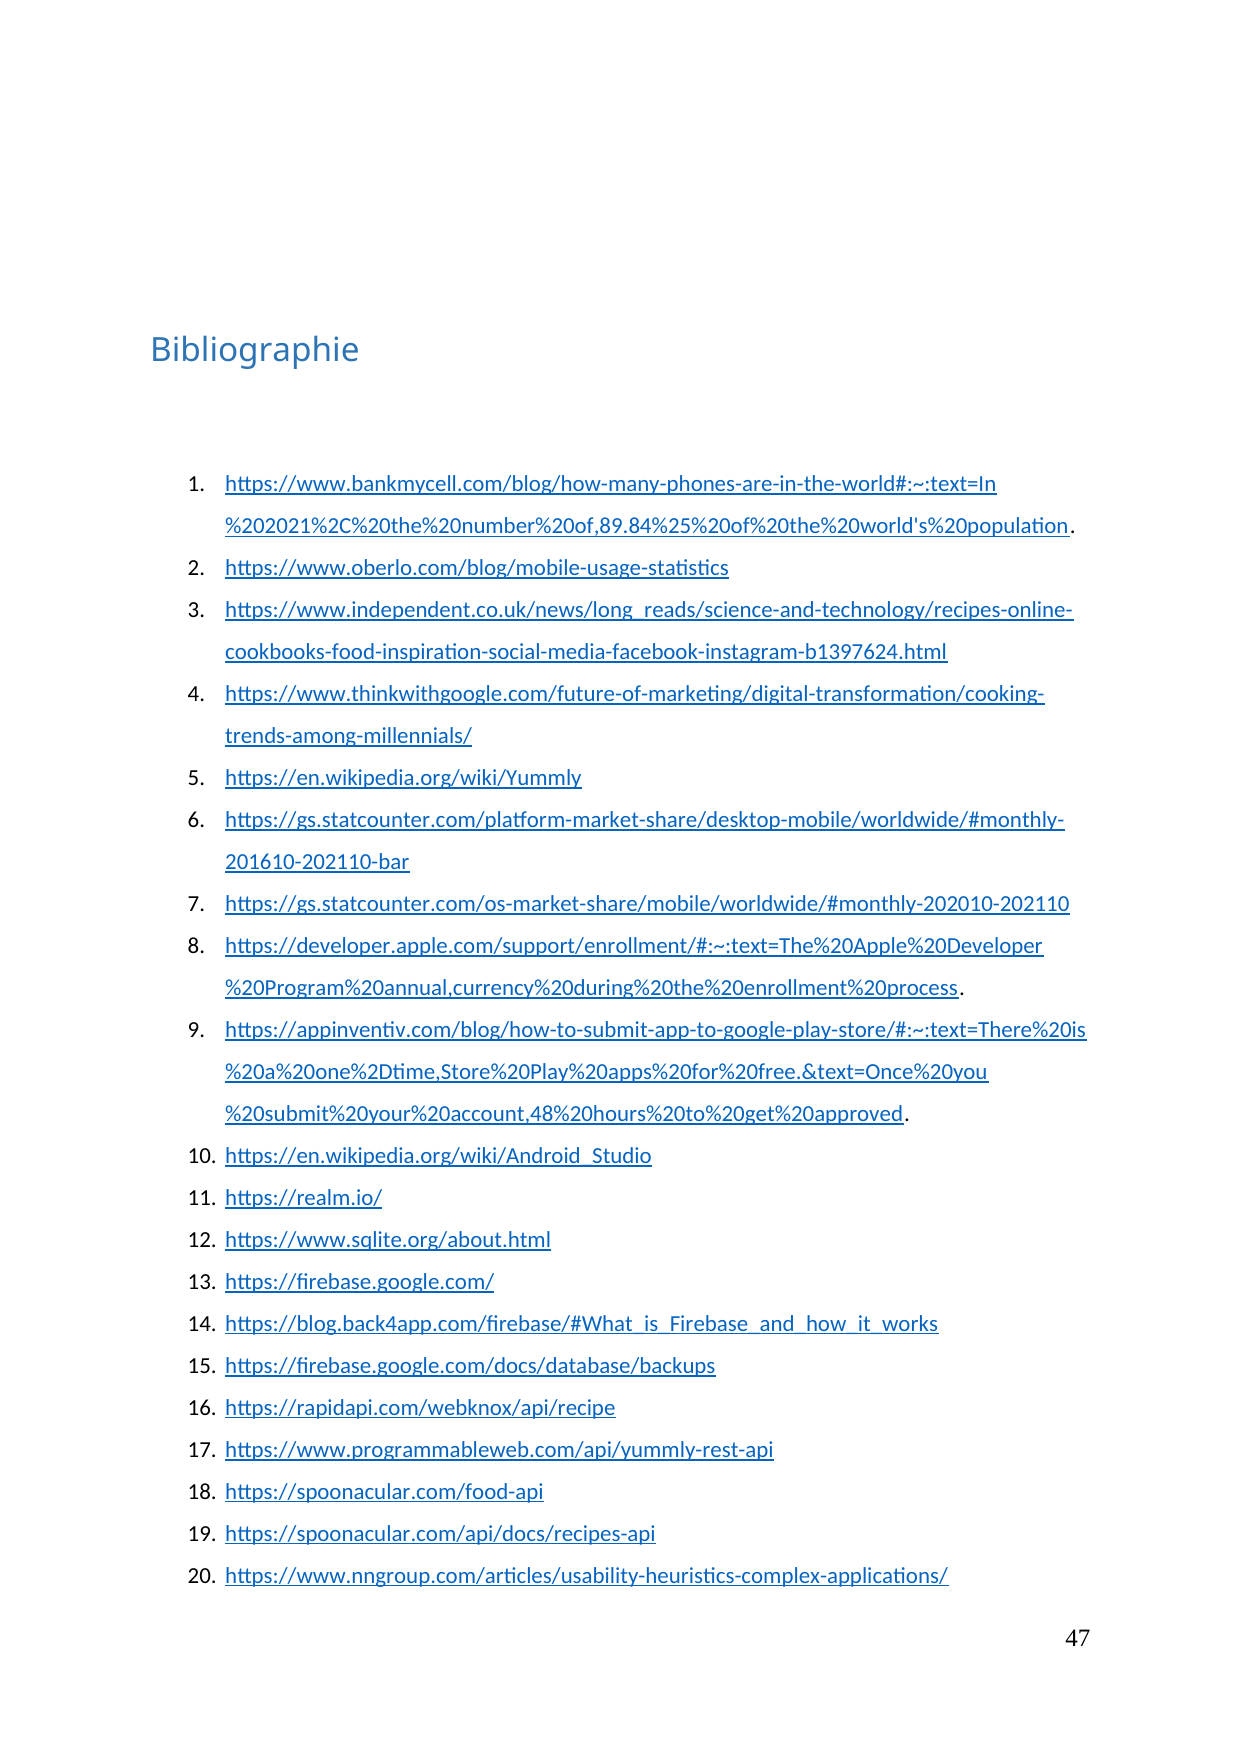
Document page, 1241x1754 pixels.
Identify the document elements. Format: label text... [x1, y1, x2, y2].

list https://spoonacular.com/api/docs/recipes-api [187, 1519, 1090, 1547]
list https://www.bankmycell.com/blog/how-many-phones-are-in-the-world#:~:text=In%202021%2C%20the%20number%20of,89.84%25%20of%20the%20world's%20population. [187, 469, 1090, 539]
list https://en.wikipedia.org/wiki/Yummly [187, 763, 1090, 791]
list https://www.oberlo.com/blog/mobile-usage-statistics [187, 553, 1090, 581]
list https://www.nngroup.com/articles/usability-heuristics-complex-applications/ [187, 1561, 1090, 1589]
list https://firebase.google.com/docs/database/backups [187, 1351, 1090, 1379]
list https://en.wikipedia.org/wiki/Android_Studio [187, 1141, 1090, 1169]
list https://blog.back4app.com/firebase/#What_is_Firebase_and_how_it_works [187, 1309, 1090, 1337]
list https://www.independent.co.uk/news/long_reads/science-and-technology/recipes-online-cookbooks-food-inspiration-social-media-facebook-instagram-b1397624.html [187, 595, 1090, 665]
list https://spoonacular.com/food-api [187, 1477, 1090, 1505]
list https://appinventiv.com/blog/how-to-submit-app-to-google-play-store/#:~:text=There%20is%20a%20one%2Dtime,Store%20Play%20apps%20for%20free.&text=Once%20you%20submit%20your%20account,48%20hours%20to%20get%20approved. [187, 1015, 1090, 1127]
list https://rapidapi.com/webknox/api/recipe [187, 1393, 1090, 1421]
list https://www.thinkwithgoogle.com/future-of-marketing/digital-transformation/cooking-trends-among-millennials/ [187, 679, 1090, 749]
list https://gs.statcounter.com/platform-market-share/desktop-mobile/worldwide/#monthly-201610-202110-bar [187, 805, 1090, 875]
subtitle Bibliographie [150, 326, 1090, 371]
list https://www.programmableweb.com/api/yummly-rest-api [187, 1435, 1090, 1463]
list https://developer.apple.com/support/enrollment/#:~:text=The%20Apple%20Developer%20Program%20annual,currency%20during%20the%20enrollment%20process. [187, 931, 1090, 1001]
list https://realm.io/ [187, 1183, 1090, 1211]
list https://firebase.google.com/ [187, 1267, 1090, 1295]
list https://gs.statcounter.com/os-market-share/mobile/worldwide/#monthly-202010-202110 [187, 889, 1090, 917]
list https://www.sqlite.org/about.html [187, 1225, 1090, 1253]
